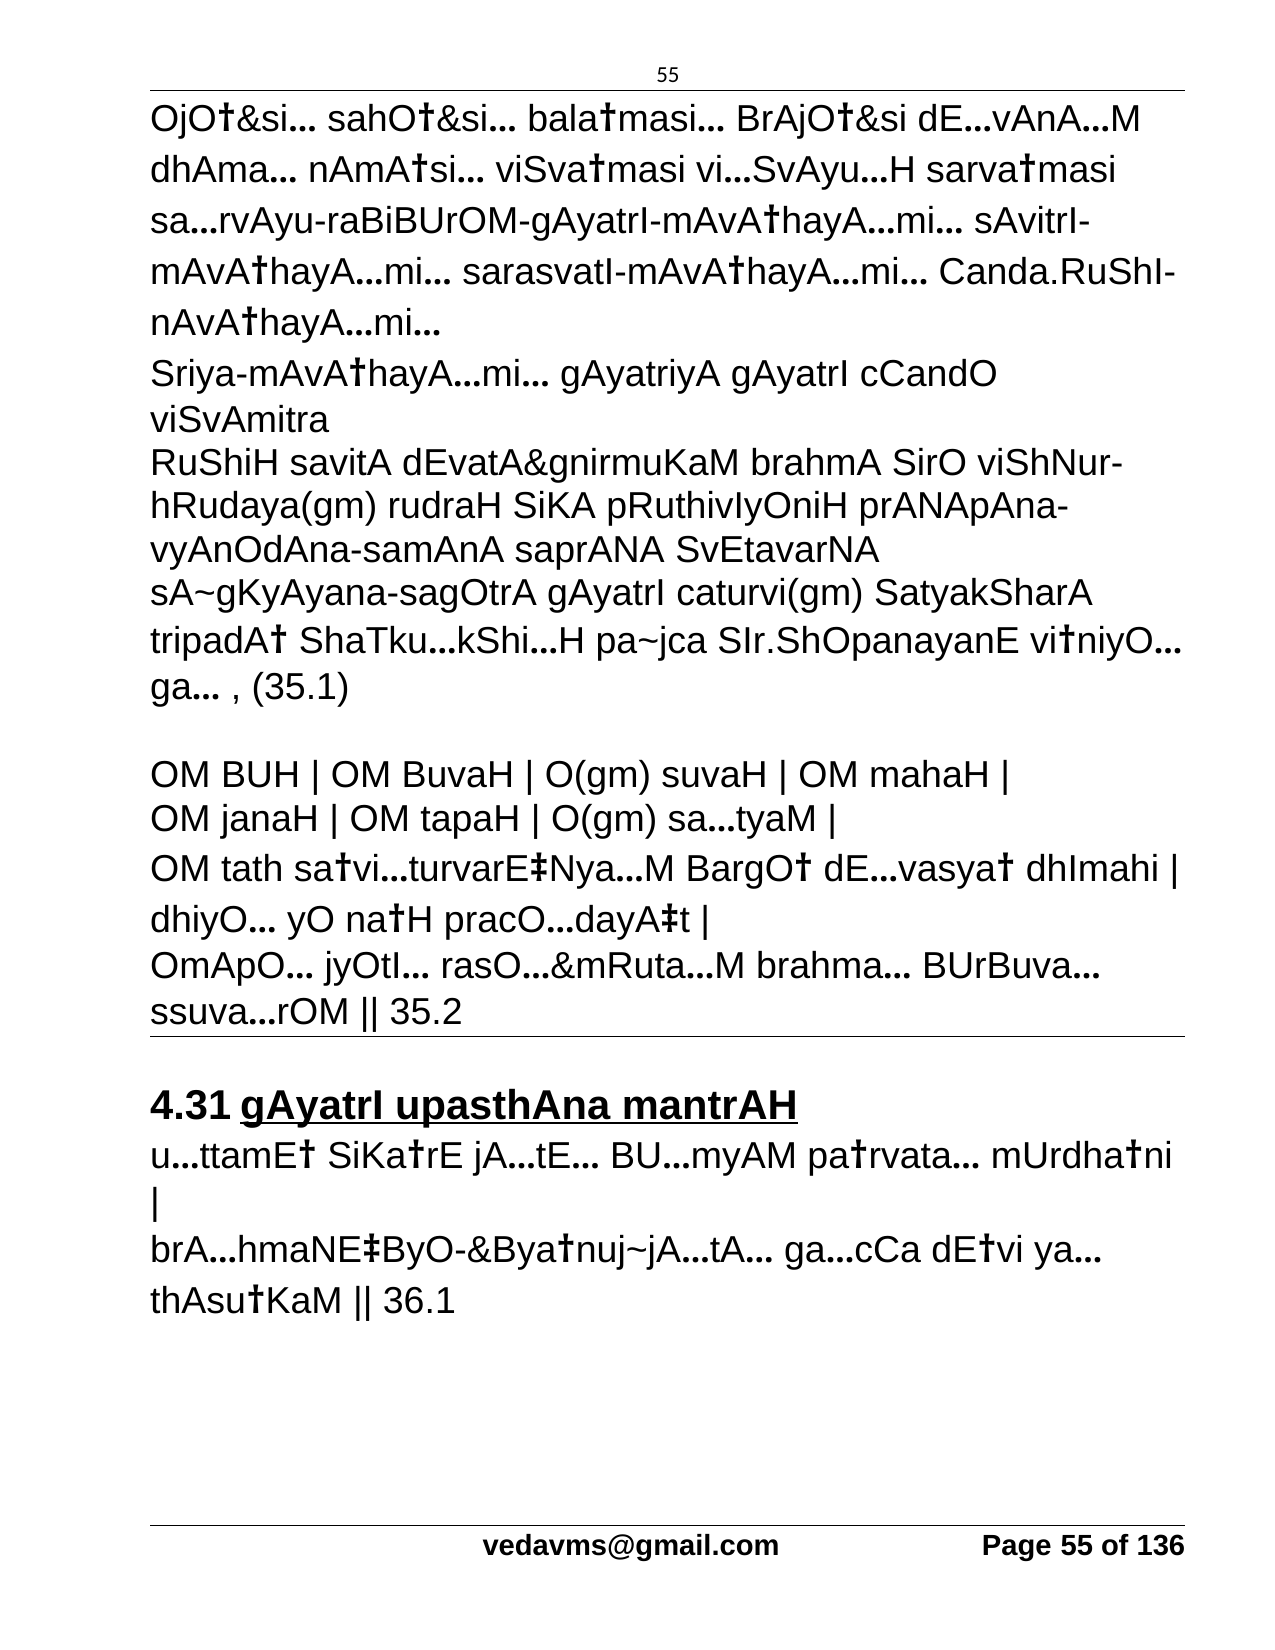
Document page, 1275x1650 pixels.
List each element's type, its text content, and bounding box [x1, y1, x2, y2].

text OmApO… jyOtI… rasO…&mRuta…M brahma… BUrBuva…ssuva…rOM || 35.2 [150, 943, 1185, 1036]
text dhiyO… yO na†H pracO…dayA‡t | [150, 892, 1185, 943]
text sA~gKyAyana-sagOtrA gAyatrI caturvi(gm) SatyakSharA tripadA† ShaTku…kShi…H pa~jca SIr.ShOpanayanE vi†niyO…ga… , (35.1) [150, 570, 1185, 709]
subtitle gAyatrI upasthAna mantrAH [150, 1080, 1185, 1128]
text RuShiH savitA dEvatA&gnirmuKaM brahmA SirO viShNur- hRudaya(gm) rudraH SiKA pRuthivIyOniH prANApAna-vyAnOdAna-samAnA saprANA SvEtavarNA [150, 441, 1185, 570]
text u…ttamE† SiKa†rE jA…tE… BU…myAM pa†rvata… mUrdha†ni | [150, 1128, 1185, 1222]
text OjO†&si… sahO†&si… bala†masi… BrAjO†&si dE…vAnA…M dhAma… nAmA†si… viSva†masi vi…SvAyu…H sarva†masi sa…rvAyu-raBiBUrOM-gAyatrI-mAvA†hayA…mi… sAvitrI-mAvA†hayA…mi… sarasvatI-mAvA†hayA…mi… Canda.RuShI-nAvA†hayA…mi… [150, 91, 1185, 346]
text brA…hmaNE‡ByO-&Bya†nuj~jA…tA… ga…cCa dE†vi ya…thAsu†KaM || 36.1 [150, 1222, 1185, 1324]
text OM BUH | OM BuvaH | O(gm) suvaH | OM mahaH | OM janaH | OM tapaH | O(gm) sa…tyaM | OM tath sa†vi…turvarE‡Nya…M BargO† dE…vasya† dhImahi | [150, 753, 1185, 892]
text Sriya-mAvA†hayA…mi… gAyatriyA gAyatrI cCandO viSvAmitra [150, 346, 1185, 441]
